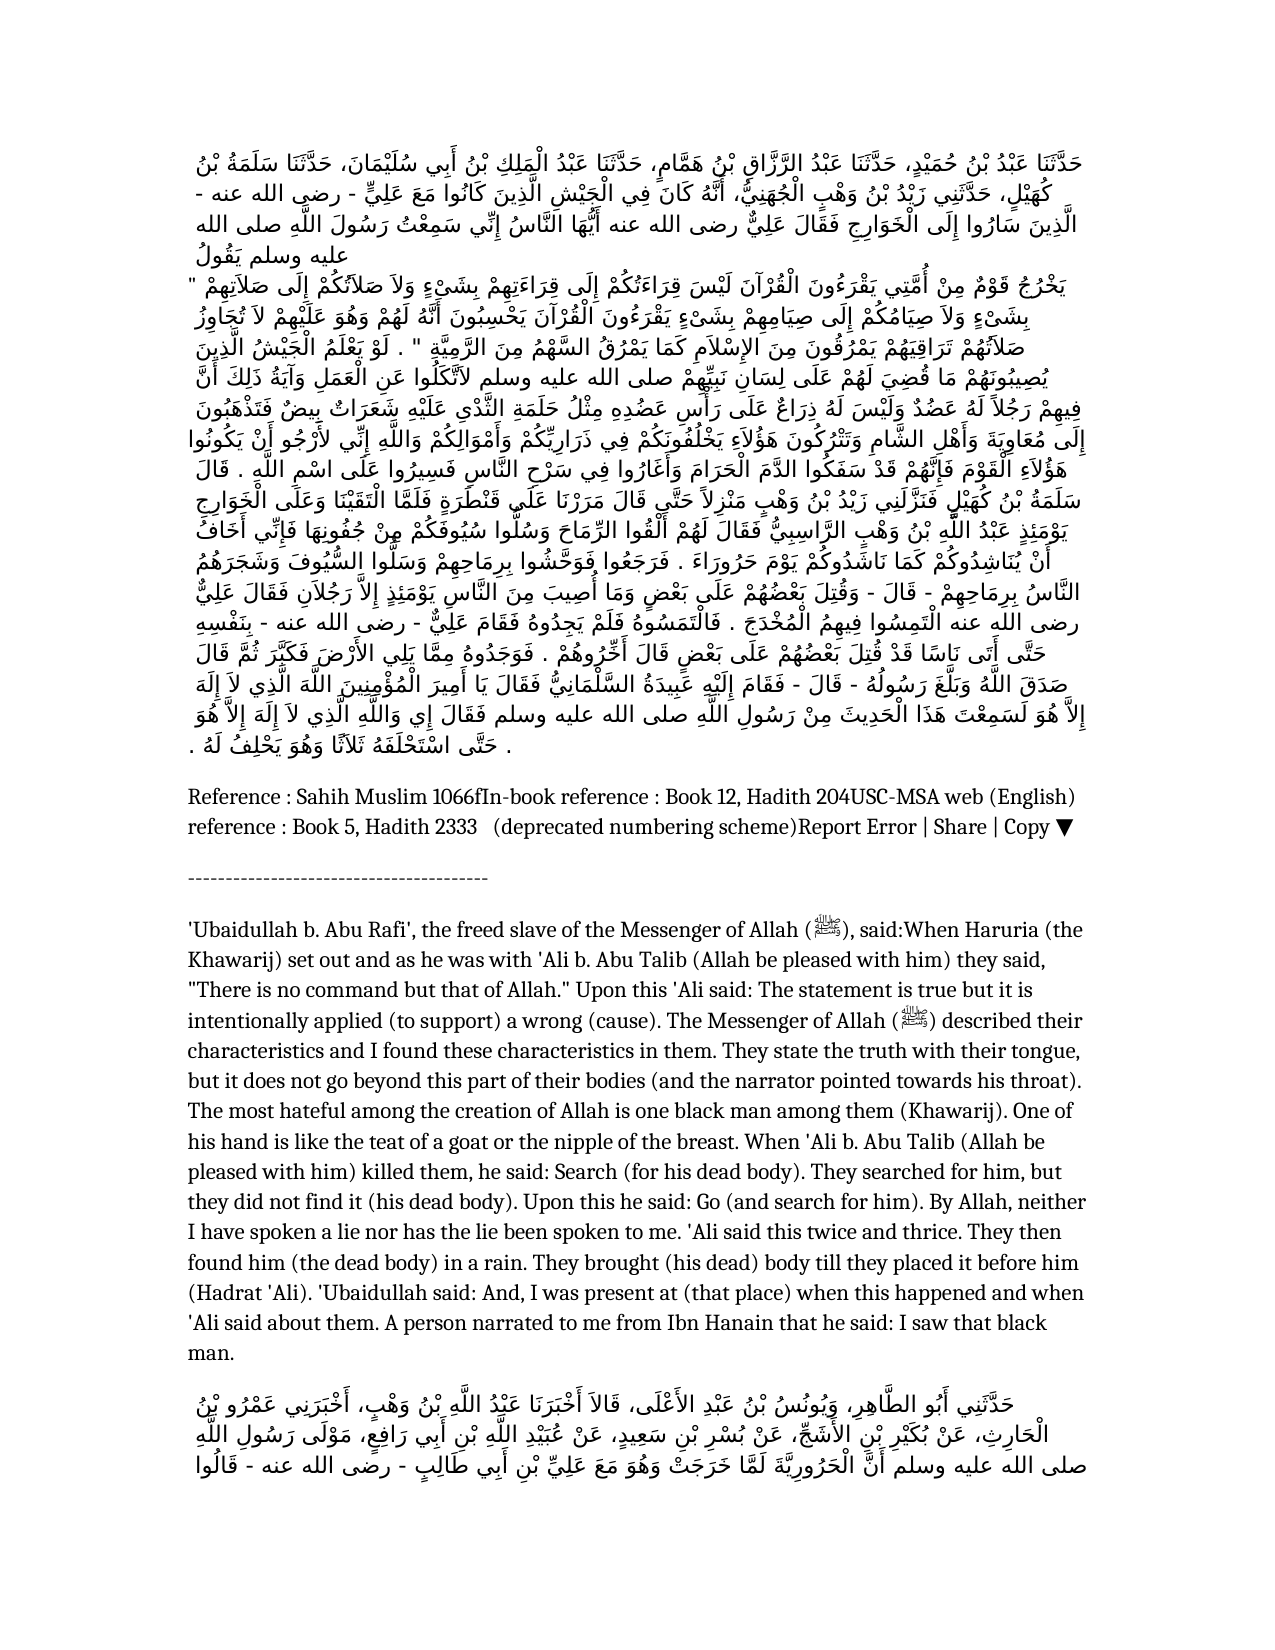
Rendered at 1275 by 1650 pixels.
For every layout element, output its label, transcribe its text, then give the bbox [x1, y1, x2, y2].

text حَدَّثَنَا عَبْدُ بْنُ حُمَيْدٍ، حَدَّثَنَا عَبْدُ الرَّزَّاقِ بْنُ هَمَّامٍ، حَدَّثَنَا عَبْدُ الْمَلِكِ بْنُ أَبِي سُلَيْمَانَ، حَدَّثَنَا سَلَمَةُ بْنُ كُهَيْلٍ، حَدَّثَنِي زَيْدُ بْنُ وَهْبٍ الْجُهَنِيُّ، أَنَّهُ كَانَ فِي الْجَيْشِ الَّذِينَ كَانُوا مَعَ عَلِيٍّ - رضى الله عنه - الَّذِينَ سَارُوا إِلَى الْخَوَارِجِ فَقَالَ عَلِيٌّ رضى الله عنه أَيُّهَا النَّاسُ إِنِّي سَمِعْتُ رَسُولَ اللَّهِ صلى الله عليه وسلم يَقُولُ ‏ "‏ يَخْرُجُ قَوْمٌ مِنْ أُمَّتِي يَقْرَءُونَ الْقُرْآنَ لَيْسَ قِرَاءَتُكُمْ إِلَى قِرَاءَتِهِمْ بِشَىْءٍ وَلاَ صَلاَتُكُمْ إِلَى صَلاَتِهِمْ بِشَىْءٍ وَلاَ صِيَامُكُمْ إِلَى صِيَامِهِمْ بِشَىْءٍ يَقْرَءُونَ الْقُرْآنَ يَحْسِبُونَ أَنَّهُ لَهُمْ وَهُوَ عَلَيْهِمْ لاَ تُجَاوِزُ صَلاَتُهُمْ تَرَاقِيَهُمْ يَمْرُقُونَ مِنَ الإِسْلاَمِ كَمَا يَمْرُقُ السَّهْمُ مِنَ الرَّمِيَّةِ ‏"‏ ‏.‏ لَوْ يَعْلَمُ الْجَيْشُ الَّذِينَ يُصِيبُونَهُمْ مَا قُضِيَ لَهُمْ عَلَى لِسَانِ نَبِيِّهِمْ صلى الله عليه وسلم لاَتَّكَلُوا عَنِ الْعَمَلِ وَآيَةُ ذَلِكَ أَنَّ فِيهِمْ رَجُلاً لَهُ عَضُدٌ وَلَيْسَ لَهُ ذِرَاعٌ عَلَى رَأْسِ عَضُدِهِ مِثْلُ حَلَمَةِ الثَّدْىِ عَلَيْهِ شَعَرَاتٌ بِيضٌ فَتَذْهَبُونَ إِلَى مُعَاوِيَةَ وَأَهْلِ الشَّامِ وَتَتْرُكُونَ هَؤُلاَءِ يَخْلُفُونَكُمْ فِي ذَرَارِيِّكُمْ وَأَمْوَالِكُمْ وَاللَّهِ إِنِّي لأَرْجُو أَنْ يَكُونُوا هَؤُلاَءِ الْقَوْمَ فَإِنَّهُمْ قَدْ سَفَكُوا الدَّمَ الْحَرَامَ وَأَغَارُوا فِي سَرْحِ النَّاسِ فَسِيرُوا عَلَى اسْمِ اللَّهِ ‏.‏ قَالَ سَلَمَةُ بْنُ كُهَيْلٍ فَنَزَّلَنِي زَيْدُ بْنُ وَهْبٍ مَنْزِلاً حَتَّى قَالَ مَرَرْنَا عَلَى قَنْطَرَةٍ فَلَمَّا الْتَقَيْنَا وَعَلَى الْخَوَارِجِ يَوْمَئِذٍ عَبْدُ اللَّهِ بْنُ وَهْبٍ الرَّاسِبِيُّ فَقَالَ لَهُمْ أَلْقُوا الرِّمَاحَ وَسُلُّوا سُيُوفَكُمْ مِنْ جُفُونِهَا فَإِنِّي أَخَافُ أَنْ يُنَاشِدُوكُمْ كَمَا نَاشَدُوكُمْ يَوْمَ حَرُورَاءَ ‏.‏ فَرَجَعُوا فَوَحَّشُوا بِرِمَاحِهِمْ وَسَلُّوا السُّيُوفَ وَشَجَرَهُمُ النَّاسُ بِرِمَاحِهِمْ - قَالَ - وَقُتِلَ بَعْضُهُمْ عَلَى بَعْضٍ وَمَا أُصِيبَ مِنَ النَّاسِ يَوْمَئِذٍ إِلاَّ رَجُلاَنِ فَقَالَ عَلِيٌّ رضى الله عنه الْتَمِسُوا فِيهِمُ الْمُخْدَجَ ‏.‏ فَالْتَمَسُوهُ فَلَمْ يَجِدُوهُ فَقَامَ عَلِيٌّ - رضى الله عنه - بِنَفْسِهِ حَتَّى أَتَى نَاسًا قَدْ قُتِلَ بَعْضُهُمْ عَلَى بَعْضٍ قَالَ أَخِّرُوهُمْ ‏.‏ فَوَجَدُوهُ مِمَّا يَلِي الأَرْضَ فَكَبَّرَ ثُمَّ قَالَ صَدَقَ اللَّهُ وَبَلَّغَ رَسُولُهُ - قَالَ - فَقَامَ إِلَيْهِ عَبِيدَةُ السَّلْمَانِيُّ فَقَالَ يَا أَمِيرَ الْمُؤْمِنِينَ اللَّهَ الَّذِي لاَ إِلَهَ إِلاَّ هُوَ لَسَمِعْتَ هَذَا الْحَدِيثَ مِنْ رَسُولِ اللَّهِ صلى الله عليه وسلم فَقَالَ إِي وَاللَّهِ الَّذِي لاَ إِلَهَ إِلاَّ هُوَ ‏.‏ حَتَّى اسْتَحْلَفَهُ ثَلاَثًا وَهُوَ يَحْلِفُ لَهُ ‏.‏ [187, 150, 1087, 759]
text 'Ubaidullah b. Abu Rafi', the freed slave of the Messenger of Allah (ﷺ), said:When Haruria (the Khawarij) set out and as he was with 'Ali b. Abu Talib (Allah be pleased with him) they said, "There is no command but that of Allah." Upon this 'Ali said: The statement is true but it is intentionally applied (to support) a wrong (cause). The Messenger of Allah (ﷺ) described their characteristics and I found these characteristics in them. They state the truth with their tongue, but it does not go beyond this part of their bodies (and the narrator pointed towards his throat). The most hateful among the creation of Allah is one black man among them (Khawarij). One of his hand is like the teat of a goat or the nipple of the breast. When 'Ali b. Abu Talib (Allah be pleased with him) killed them, he said: Search (for his dead body). They searched for him, but they did not find it (his dead body). Upon this he said: Go (and search for him). By Allah, neither I have spoken a lie nor has the lie been spoken to me. 'Ali said this twice and thrice. They then found him (the dead body) in a rain. They brought (his dead) body till they placed it before him (Hadrat 'Ali). 'Ubaidullah said: And, I was present at (that place) when this happened and when 'Ali said about them. A person narrated to me from Ibn Hanain that he said: I saw that black man. [187, 916, 1087, 1366]
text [187, 1391, 1087, 1479]
text ---------------------------------------- [187, 865, 1087, 891]
text Reference : Sahih Muslim 1066fIn-book reference : Book 12, Hadith 204USC-MSA web (English) reference : Book 5, Hadith 2333 (deprecated numbering scheme)Report Error | Share | Copy ▼ [187, 783, 1087, 840]
